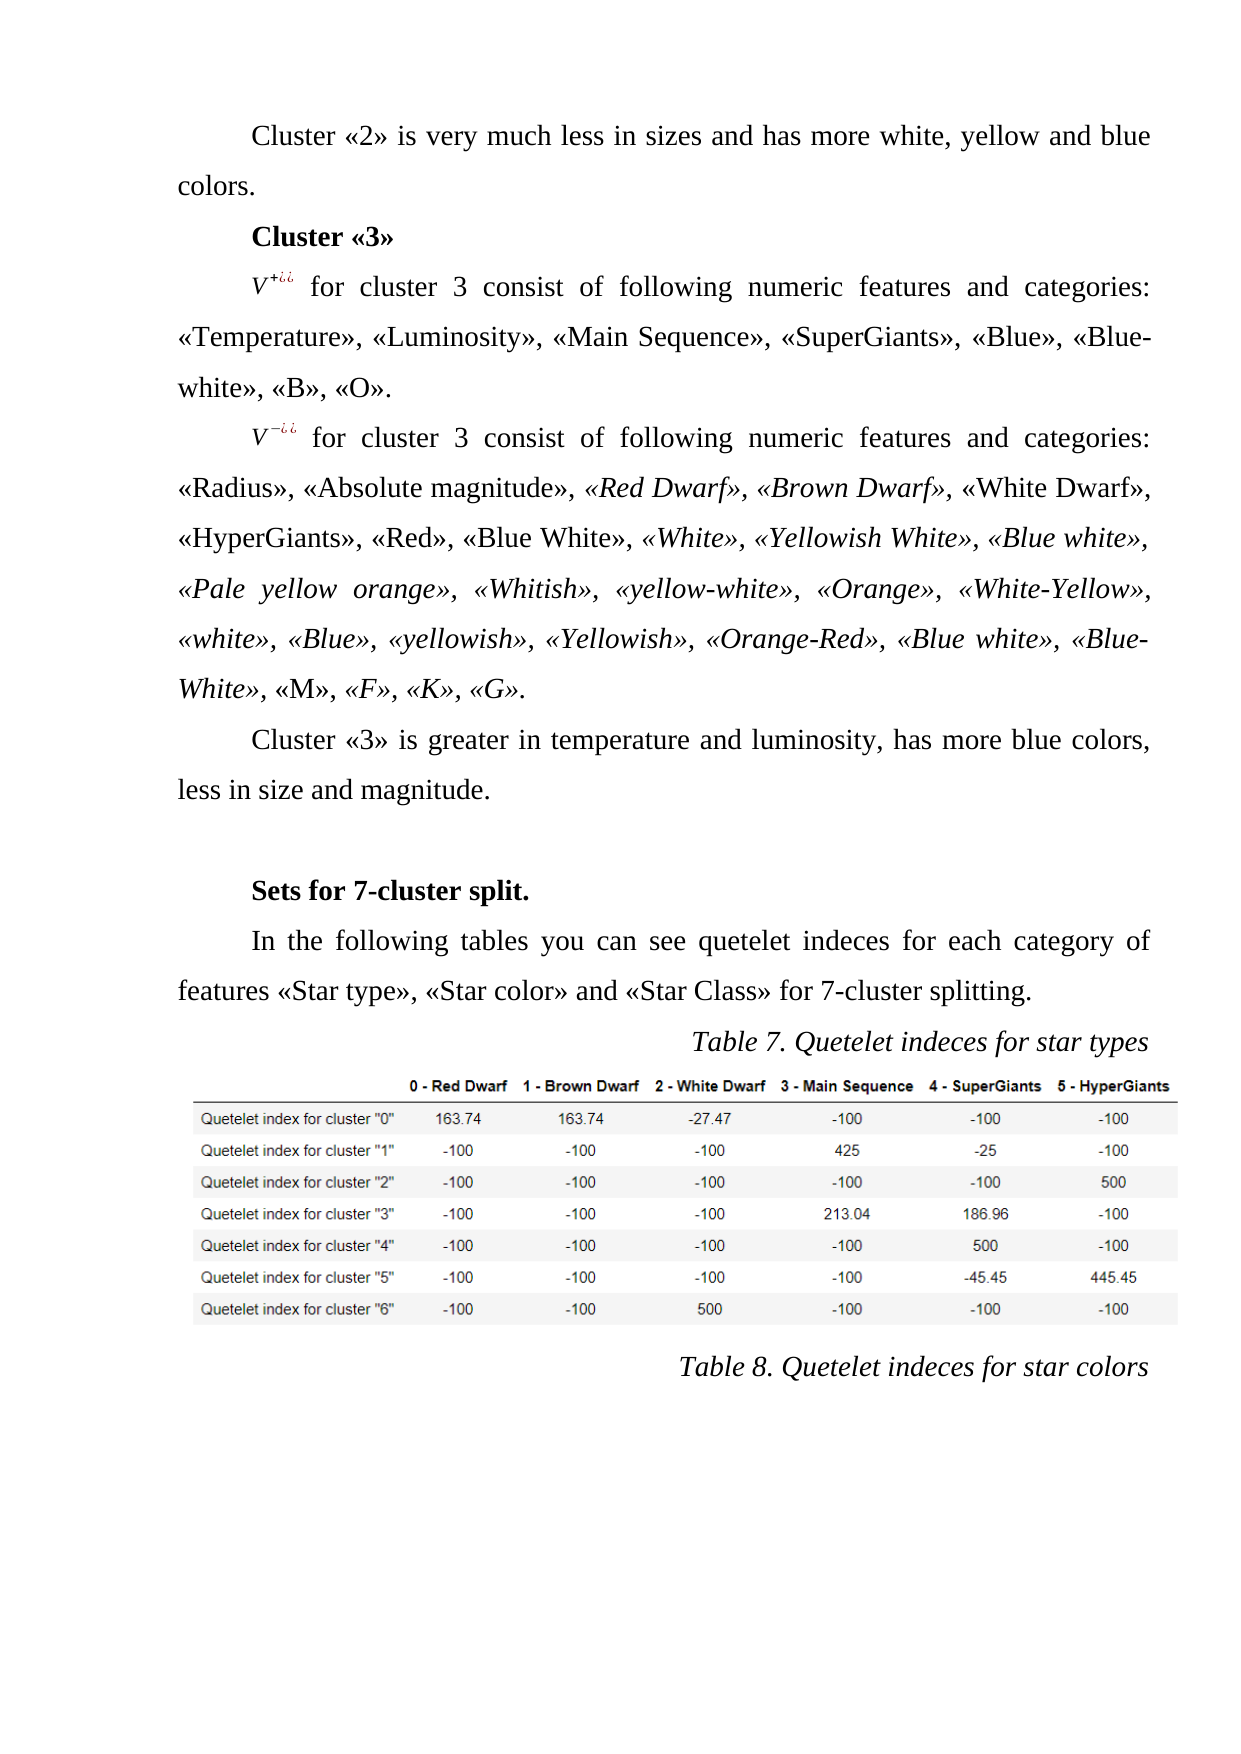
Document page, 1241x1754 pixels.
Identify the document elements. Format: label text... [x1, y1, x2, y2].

text Cluster «3» [177, 219, 1152, 252]
text for cluster 3 consist of following numeric features and categories: «Radius», «Absolute magnitude», «Red Dwarf», «Brown Dwarf», «White Dwarf», «HyperGiants», «Red», «Blue White», «White», «Yellowish White», «Blue white», «Pale yellow orange», «Whitish», «yellow-white», «Orange», «White-Yellow», «white», «Blue», «yellowish», «Yellowish», «Orange-Red», «Blue white», «Blue-White», «M», «F», «K», «G». [177, 420, 1152, 705]
picture [177, 1074, 1192, 1336]
text Cluster «3» is greater in temperature and luminosity, has more blue colors, less in size and magnitude. [177, 722, 1152, 806]
text for cluster 3 consist of following numeric features and categories: «Temperature», «Luminosity», «Main Sequence», «SuperGiants», «Blue», «Blue-white», «B», «O». [177, 269, 1152, 403]
text Sets for 7-cluster split. [177, 873, 1152, 906]
text Cluster «2» is very much less in sizes and has more white, yellow and blue colors. [177, 118, 1152, 202]
text Table 8. Quetelet indeces for star colors [177, 1349, 1152, 1383]
text Table 7. Quetelet indeces for star types [177, 1024, 1152, 1057]
text In the following tables you can see quetelet indeces for each category of features «Star type», «Star color» and «Star Class» for 7-cluster splitting. [177, 923, 1152, 1007]
